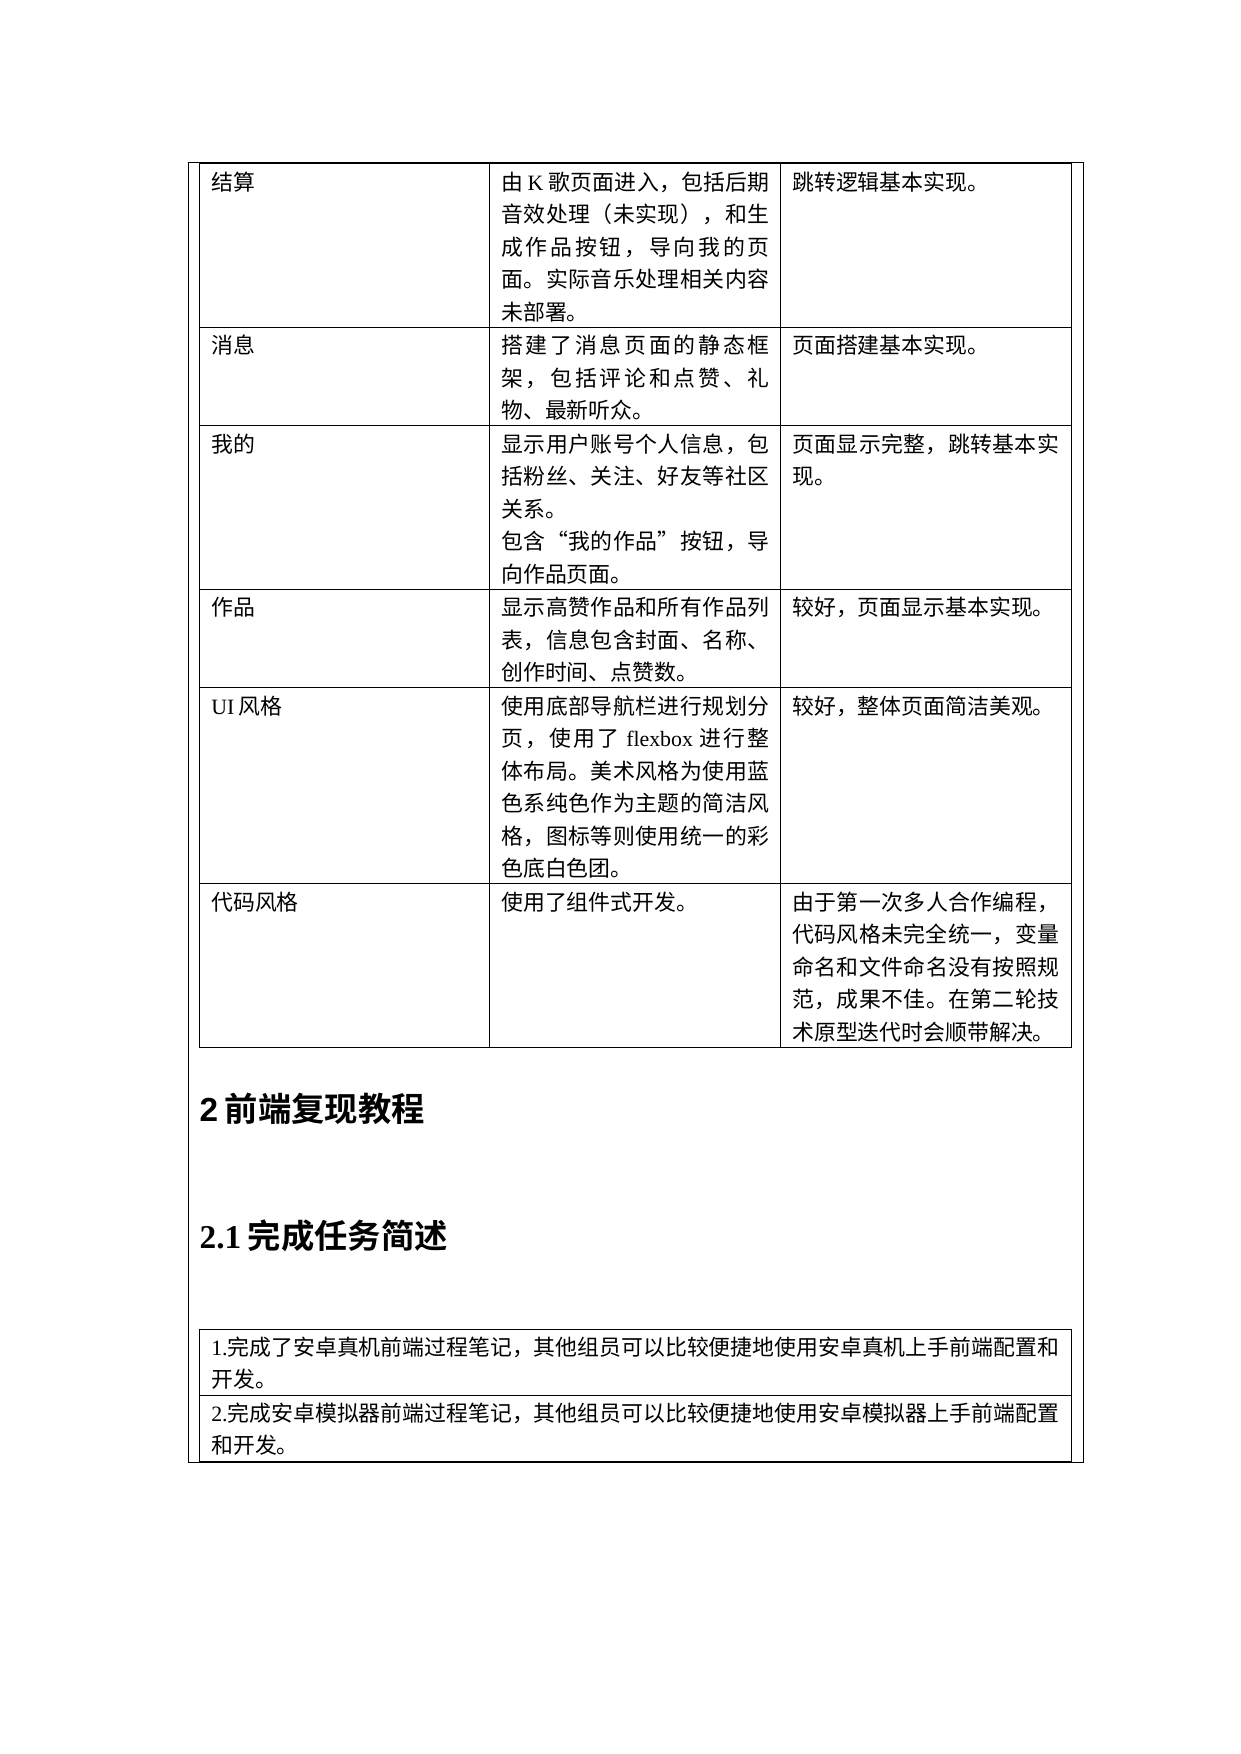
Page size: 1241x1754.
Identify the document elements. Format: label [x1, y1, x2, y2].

table_cell [189, 163, 1083, 1462]
